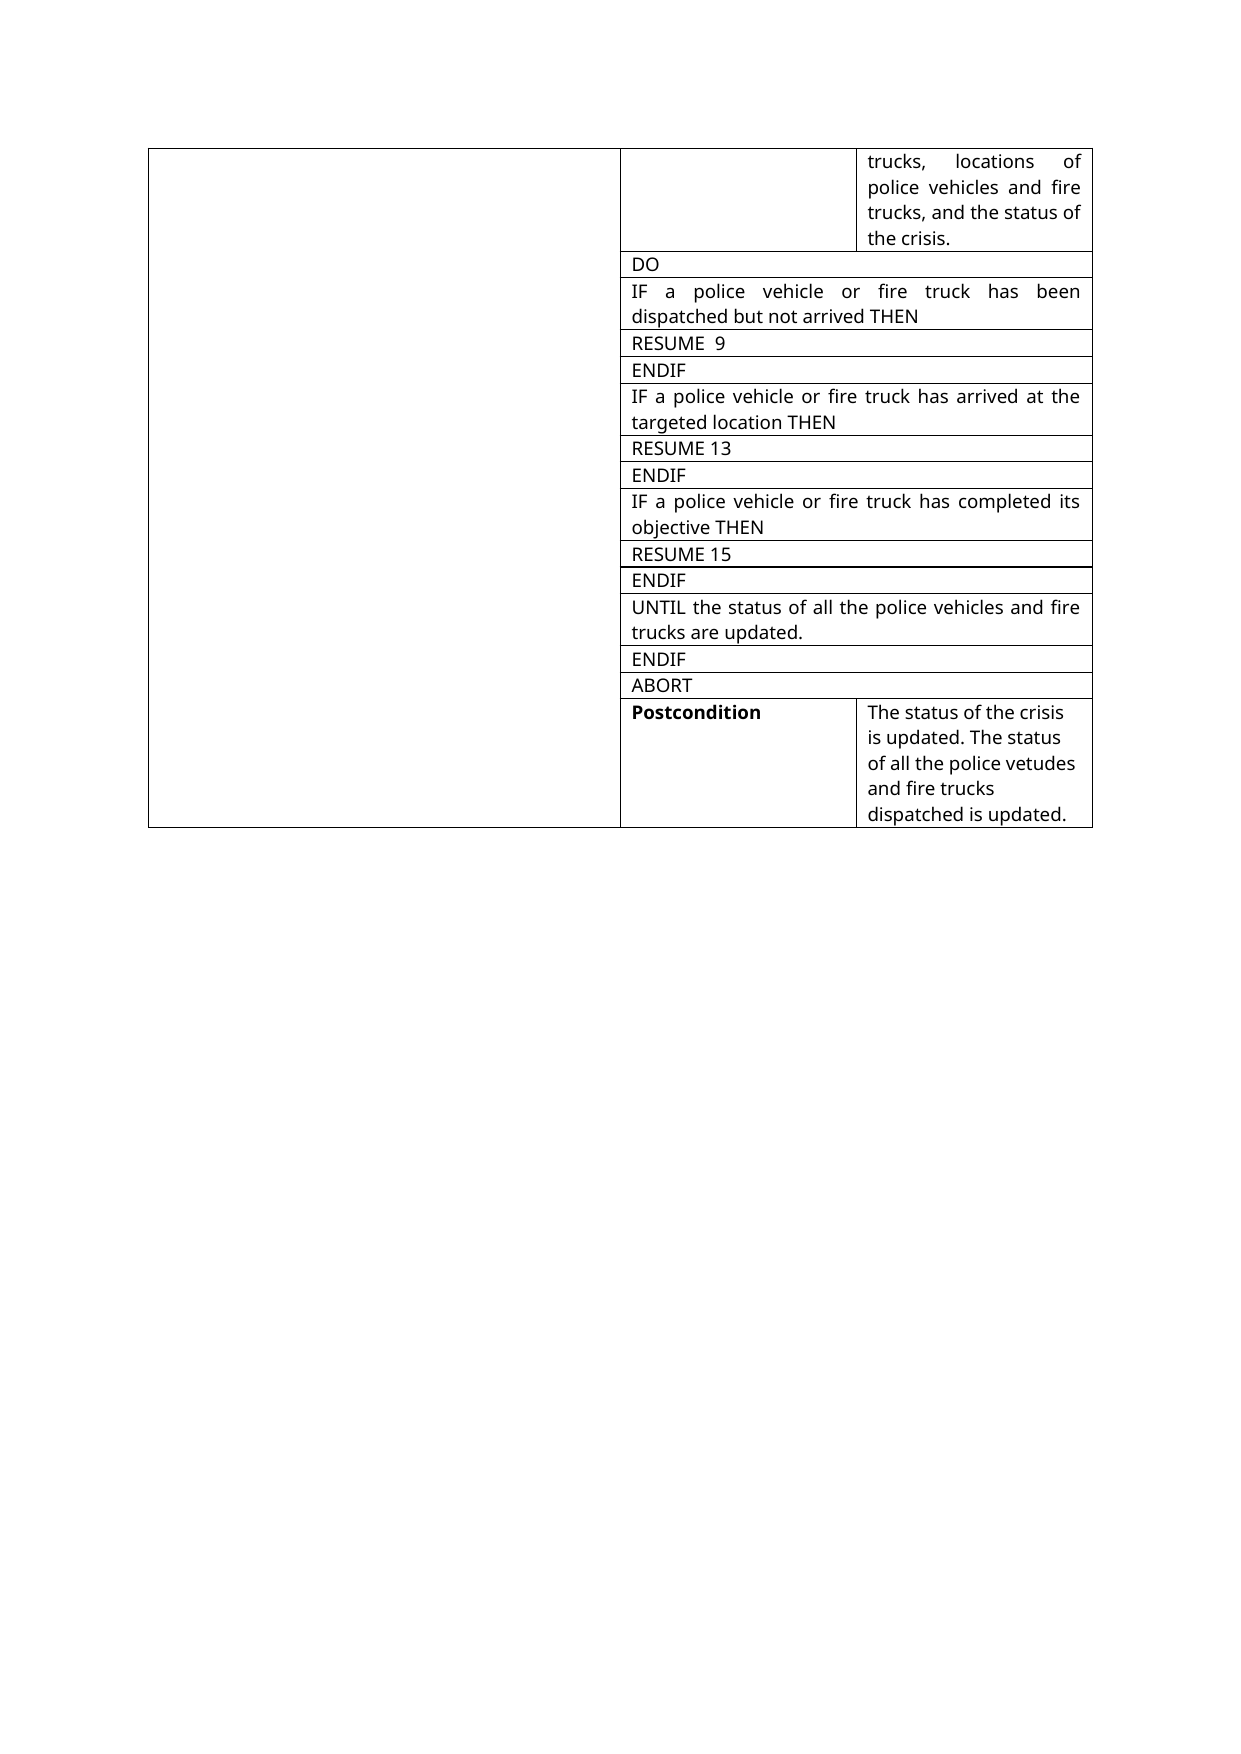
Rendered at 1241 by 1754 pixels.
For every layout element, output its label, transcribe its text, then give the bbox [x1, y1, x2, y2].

table_cell ENDIF [621, 646, 1092, 672]
table_cell IF a police vehicle or fire truck has completed its objective THEN [621, 489, 1092, 540]
table_cell ENDIF [621, 568, 1092, 593]
table_cell RESUME 13 [621, 436, 1092, 461]
table_cell IF a police vehicle or fire truck has been dispatched but not arrived THEN [621, 278, 1092, 329]
table_cell RESUME 9 [621, 330, 1092, 356]
table_cell ENDIF [621, 462, 1092, 488]
table_cell Postcondition [621, 699, 856, 827]
table_cell The status of the crisis is updated. The status of all the police vetudes and fire trucks dispatched is updated. [857, 699, 1092, 827]
table_cell UNTIL the status of all the police vehicles and fire trucks are updated. [621, 594, 1092, 645]
table_cell ABORT [621, 673, 1092, 698]
table_cell RESUME 15 [621, 541, 1092, 566]
table_cell DO [621, 252, 1092, 277]
table_cell IF a police vehicle or fire truck has arrived at the targeted location THEN [621, 384, 1092, 434]
table_cell 1 [621, 149, 856, 251]
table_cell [857, 149, 1092, 251]
table_cell ENDIF [621, 357, 1092, 382]
